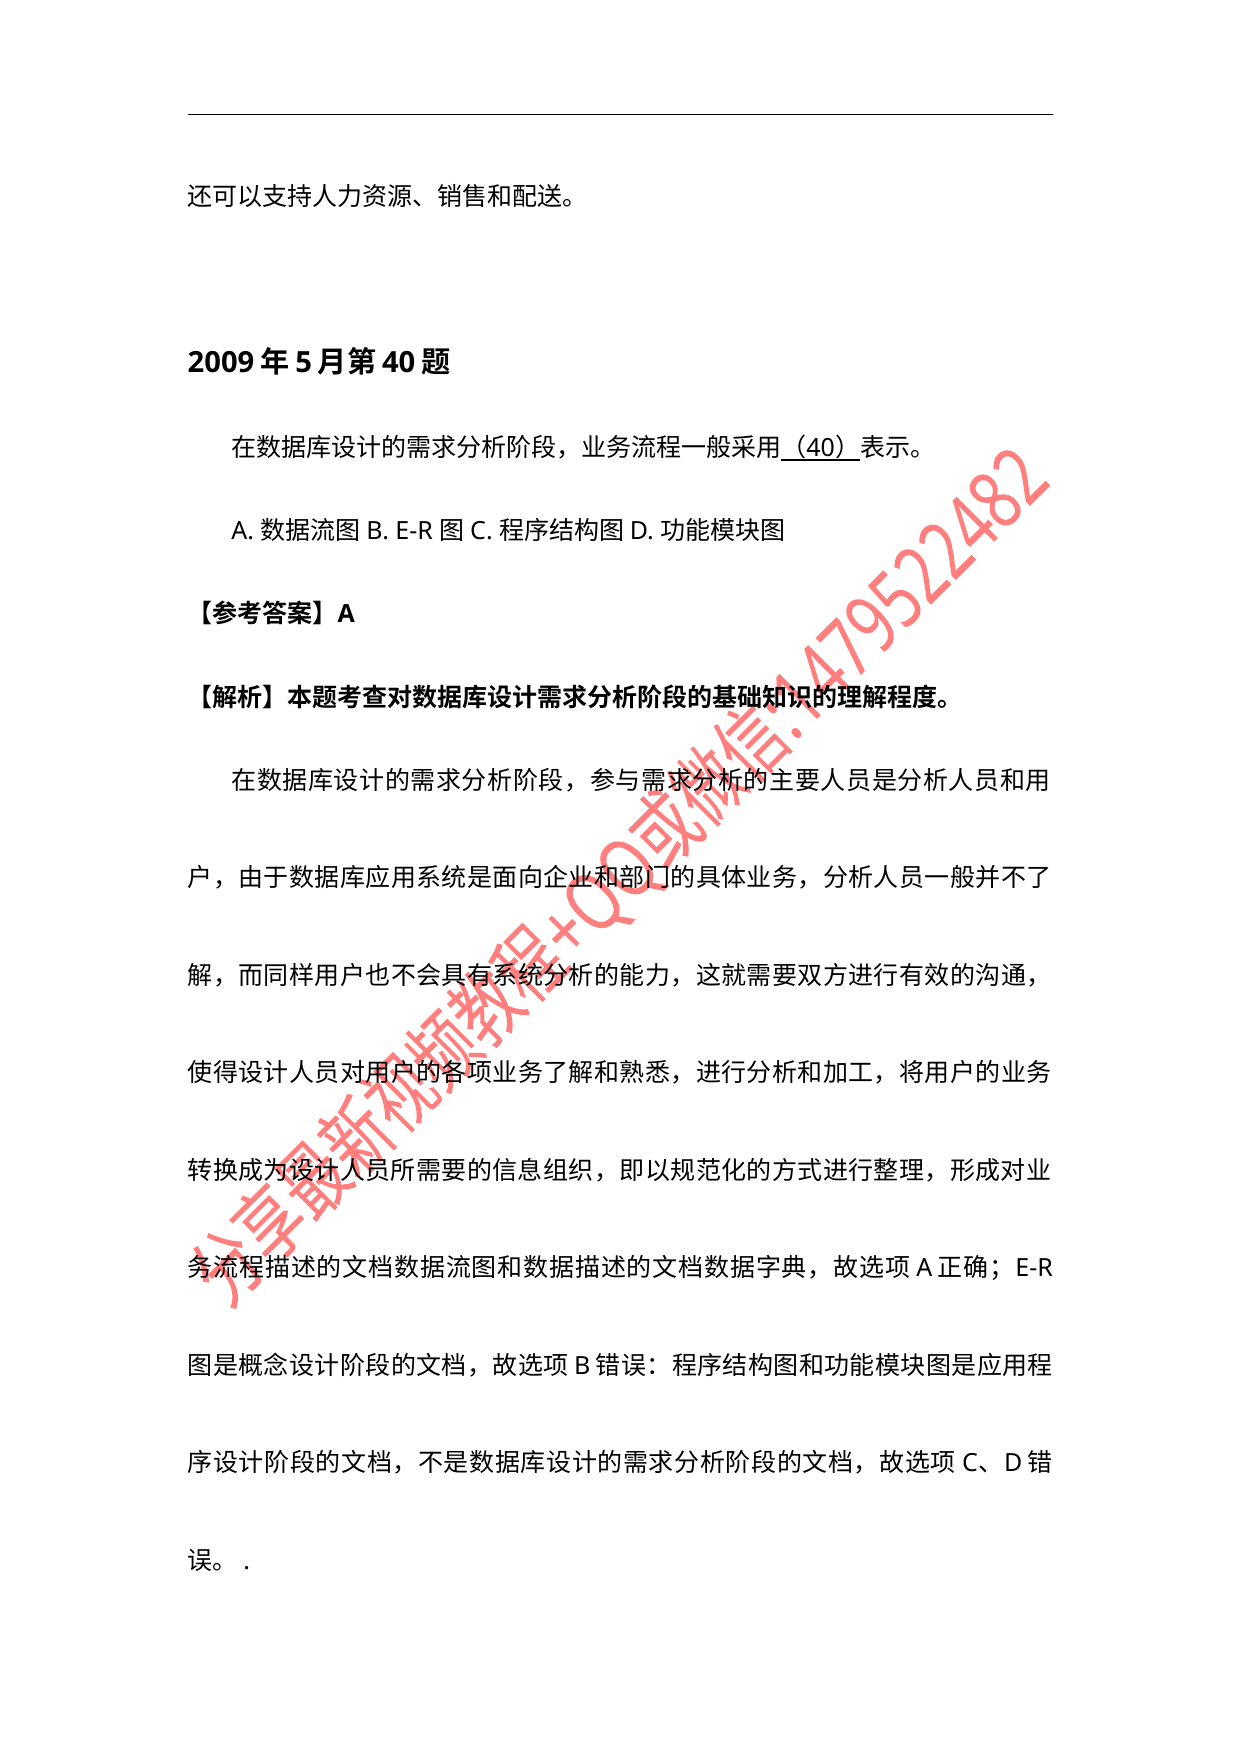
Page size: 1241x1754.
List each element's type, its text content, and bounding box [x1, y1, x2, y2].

text 【参考答案】A [187, 579, 1053, 644]
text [187, 162, 1053, 227]
text 在数据库设计的需求分析阶段，参与需求分析的主要人员是分析人员和用户，由于数据库应用系统是面向企业和部门的具体业务，分析人员一般并不了解，而同样用户也不会具有系统分析的能力，这就需要双方进行有效的沟通，使得设计人员对用户的各项业务了解和熟悉，进行分析和加工，将用户的业务转换成为设计人员所需要的信息组织，即以规范化的方式进行整理，形成对业务流程描述的文档数据流图和数据描述的文档数据字典，故选项A正确；E-R图是概念设计阶段的文档，故选项B错误：程序结构图和功能模块图是应用程序设计阶段的文档，不是数据库设计的需求分析阶段的文档，故选项C、D错误。 . [187, 746, 1053, 1591]
text A. 数据流图 B. E-R 图 C. 程序结构图 D. 功能模块图 [187, 496, 1053, 561]
text 【解析】本题考查对数据库设计需求分析阶段的基础知识的理解程度。 [187, 663, 1053, 728]
text 2009年5月第40题 [187, 327, 1053, 392]
text 在数据库设计的需求分析阶段，业务流程一般采用（40）表示。 [187, 413, 1053, 478]
